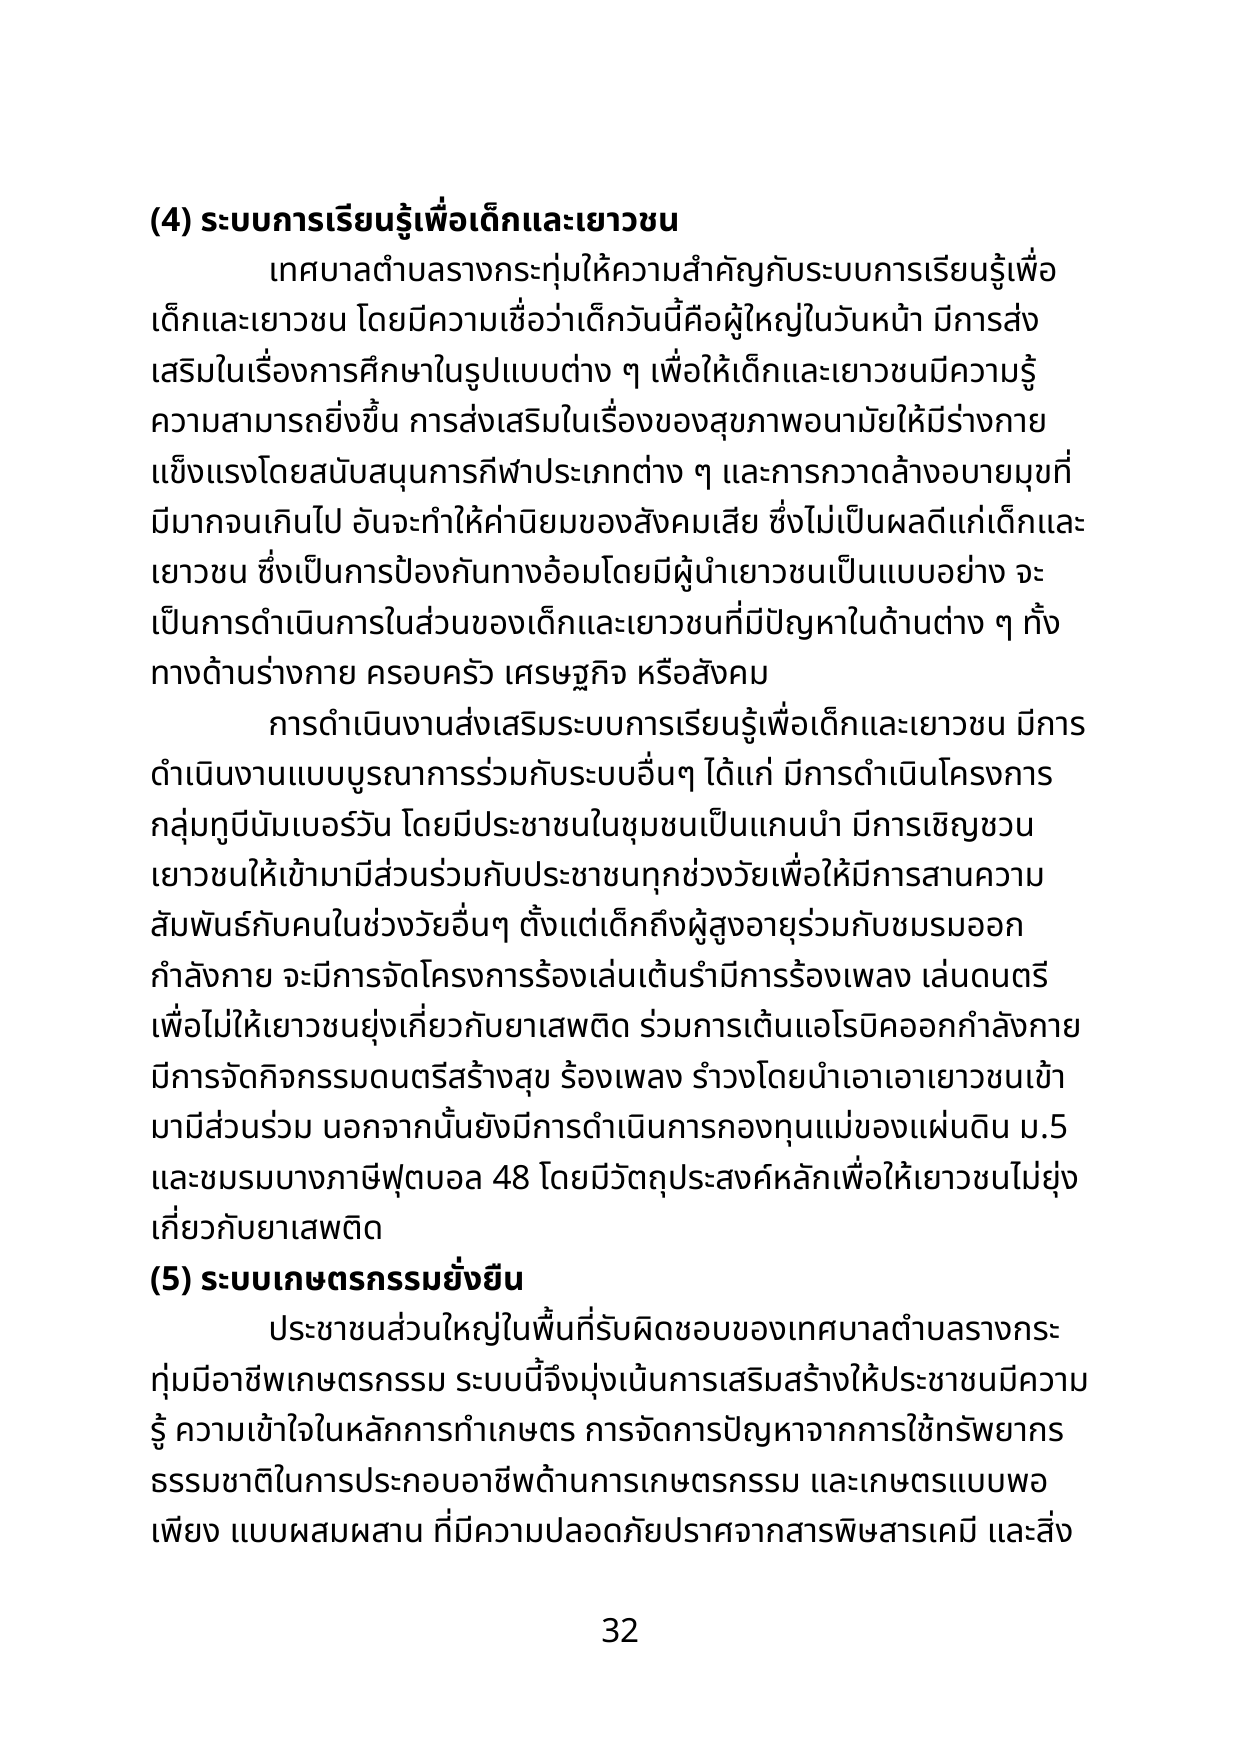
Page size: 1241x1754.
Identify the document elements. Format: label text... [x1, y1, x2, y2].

text การดำเนินงานส่งเสริมระบบการเรียนรู้เพื่อเด็กและเยาวชน มีการดำเนินงานแบบบูรณาการร่วมกับระบบอื่นๆ ได้แก่ มีการดำเนินโครงการกลุ่มทูบีนัมเบอร์วัน โดยมีประชาชนในชุมชนเป็นแกนนำ มีการเชิญชวนเยาวชนให้เข้ามามีส่วนร่วมกับประชาชนทุกช่วงวัยเพื่อให้มีการสานความสัมพันธ์กับคนในช่วงวัยอื่นๆ ตั้งแต่เด็กถึงผู้สูงอายุร่วมกับชมรมออกกำลังกาย จะมีการจัดโครงการร้องเล่นเต้นรำมีการร้องเพลง เล่นดนตรี เพื่อไม่ให้เยาวชนยุ่งเกี่ยวกับยาเสพติด ร่วมการเต้นแอโรบิคออกกำลังกาย มีการจัดกิจกรรมดนตรีสร้างสุข ร้องเพลง รำวงโดยนำเอาเอาเยาวชนเข้ามามีส่วนร่วม นอกจากนั้นยังมีการดำเนินการกองทุนแม่ของแผ่นดิน ม.5 และชมรมบางภาษีฟุตบอล 48 โดยมีวัตถุประสงค์หลักเพื่อให้เยาวชนไม่ยุ่งเกี่ยวกับยาเสพติด [150, 700, 1090, 1255]
text เทศบาลตำบลรางกระทุ่มให้ความสำคัญกับระบบการเรียนรู้เพื่อเด็กและเยาวชน โดยมีความเชื่อว่าเด็กวันนี้คือผู้ใหญ่ในวันหน้า มีการส่งเสริมในเรื่องการศึกษาในรูปแบบต่าง ๆ เพื่อให้เด็กและเยาวชนมีความรู้ความสามารถยิ่งขึ้น การส่งเสริมในเรื่องของสุขภาพอนามัยให้มีร่างกายแข็งแรงโดยสนับสนุนการกีฬาประเภทต่าง ๆ และการกวาดล้างอบายมุขที่มีมากจนเกินไป อันจะทำให้ค่านิยมของสังคมเสีย ซึ่งไม่เป็นผลดีแก่เด็กและเยาวชน ซึ่งเป็นการป้องกันทางอ้อมโดยมีผู้นำเยาวชนเป็นแบบอย่าง จะเป็นการดำเนินการในส่วนของเด็กและเยาวชนที่มีปัญหาในด้านต่าง ๆ ทั้งทางด้านร่างกาย ครอบครัว เศรษฐกิจ หรือสังคม [150, 246, 1090, 700]
text (5) ระบบเกษตรกรรมยั่งยืน [150, 1255, 1090, 1305]
text (4) ระบบการเรียนรู้เพื่อเด็กและเยาวชน [150, 195, 1090, 246]
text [150, 1305, 1090, 1557]
